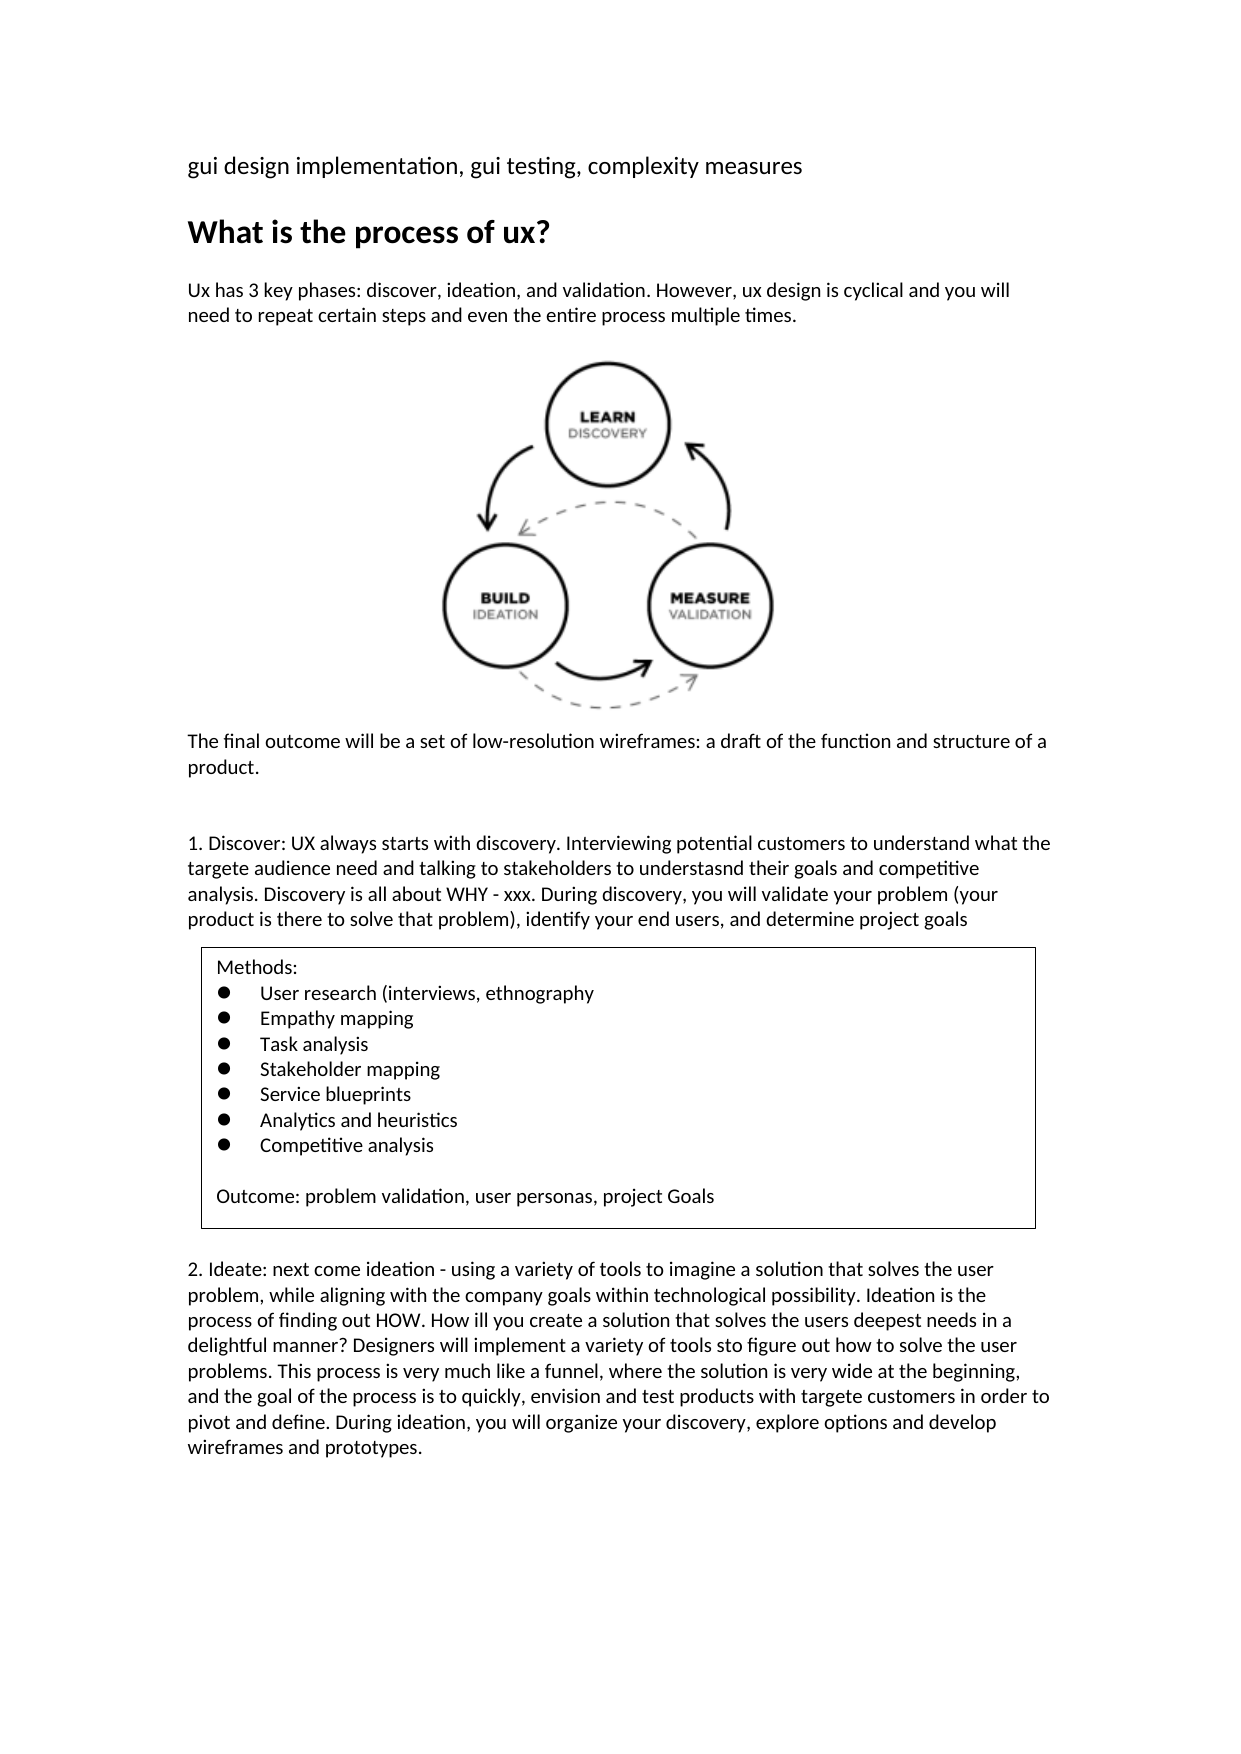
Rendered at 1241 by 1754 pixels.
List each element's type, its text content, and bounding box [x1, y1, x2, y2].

list What is the process of ux? [187, 211, 1053, 252]
list gui design implementation, gui testing, complexity measures [187, 150, 1053, 181]
list The final outcome will be a set of low-resolution wireframes: a draft of the function and structure of a product. [187, 728, 1053, 779]
list Ux has 3 key phases: discover, ideation, and validation. However, ux design is cyclical and you will need to repeat certain steps and even the entire process multiple times. [187, 277, 1053, 328]
list Ideate: next come ideation - using a variety of tools to imagine a solution that solves the user problem, while aligning with the company goals within technological possibility. Ideation is the process of finding out HOW. How ill you create a solution that solves the users deepest needs in a delightful manner? Designers will implement a variety of tools sto figure out how to solve the user problems. This process is very much like a funnel, where the solution is very wide at the beginning, and the goal of the process is to quickly, envision and test products with targete customers in order to pivot and define. During ideation, you will organize your discovery, explore options and develop wireframes and prototypes. [187, 1256, 1053, 1460]
picture [419, 353, 821, 729]
list Discover: UX always starts with discovery. Interviewing potential customers to understand what the targete audience need and talking to stakeholders to understasnd their goals and competitive analysis. Discovery is all about WHY - xxx. During discovery, you will validate your problem (your product is there to solve that problem), identify your end users, and determine project goals [187, 830, 1053, 932]
